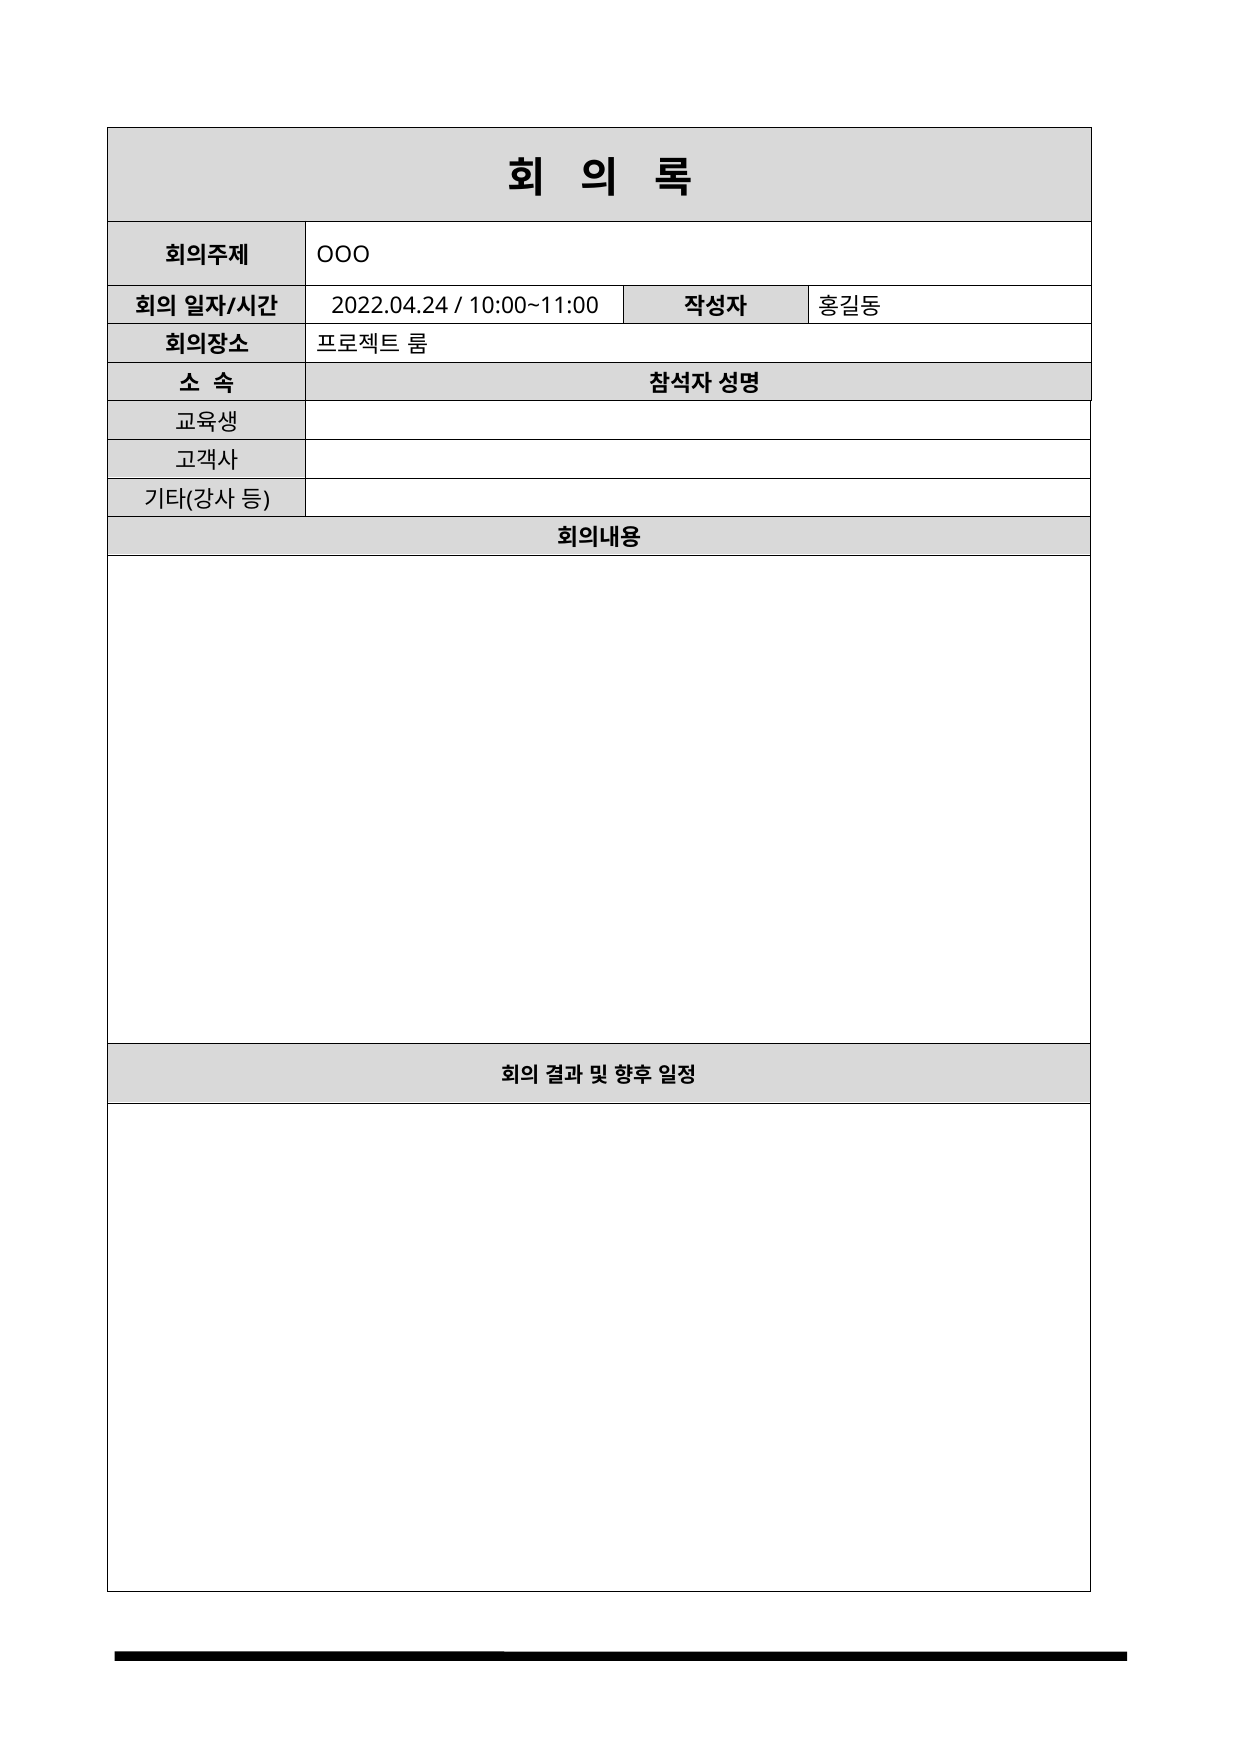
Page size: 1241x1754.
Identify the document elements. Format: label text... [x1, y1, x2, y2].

table_cell [306, 479, 1090, 516]
table_cell [108, 1104, 1090, 1591]
table_cell 회의 일자/시간 [108, 286, 305, 323]
table_cell 작성자 [624, 286, 808, 323]
table_cell [306, 440, 1090, 477]
table_cell 회의 결과 및 향후 일정 [108, 1044, 1090, 1102]
table_cell 기타(강사 등) [108, 479, 305, 516]
table_cell OOO [306, 222, 1091, 285]
table_cell [306, 401, 1090, 439]
table_cell 고객사 [108, 440, 305, 477]
table_header 회 의 록 [108, 128, 1091, 221]
table_cell 교육생 [108, 401, 305, 439]
table_cell 회의내용 [108, 517, 1090, 554]
table_cell [108, 556, 1090, 1043]
table_cell 회의장소 [108, 324, 305, 362]
table_cell 소 속 [108, 363, 305, 400]
table_cell 회의주제 [108, 222, 305, 285]
table_cell 프로젝트 룸 [306, 324, 1091, 362]
table_cell 참석자 성명 [306, 363, 1091, 400]
table_cell 2022.04.24 / 10:00~11:00 [306, 286, 623, 323]
table_cell 홍길동 [809, 286, 1091, 323]
